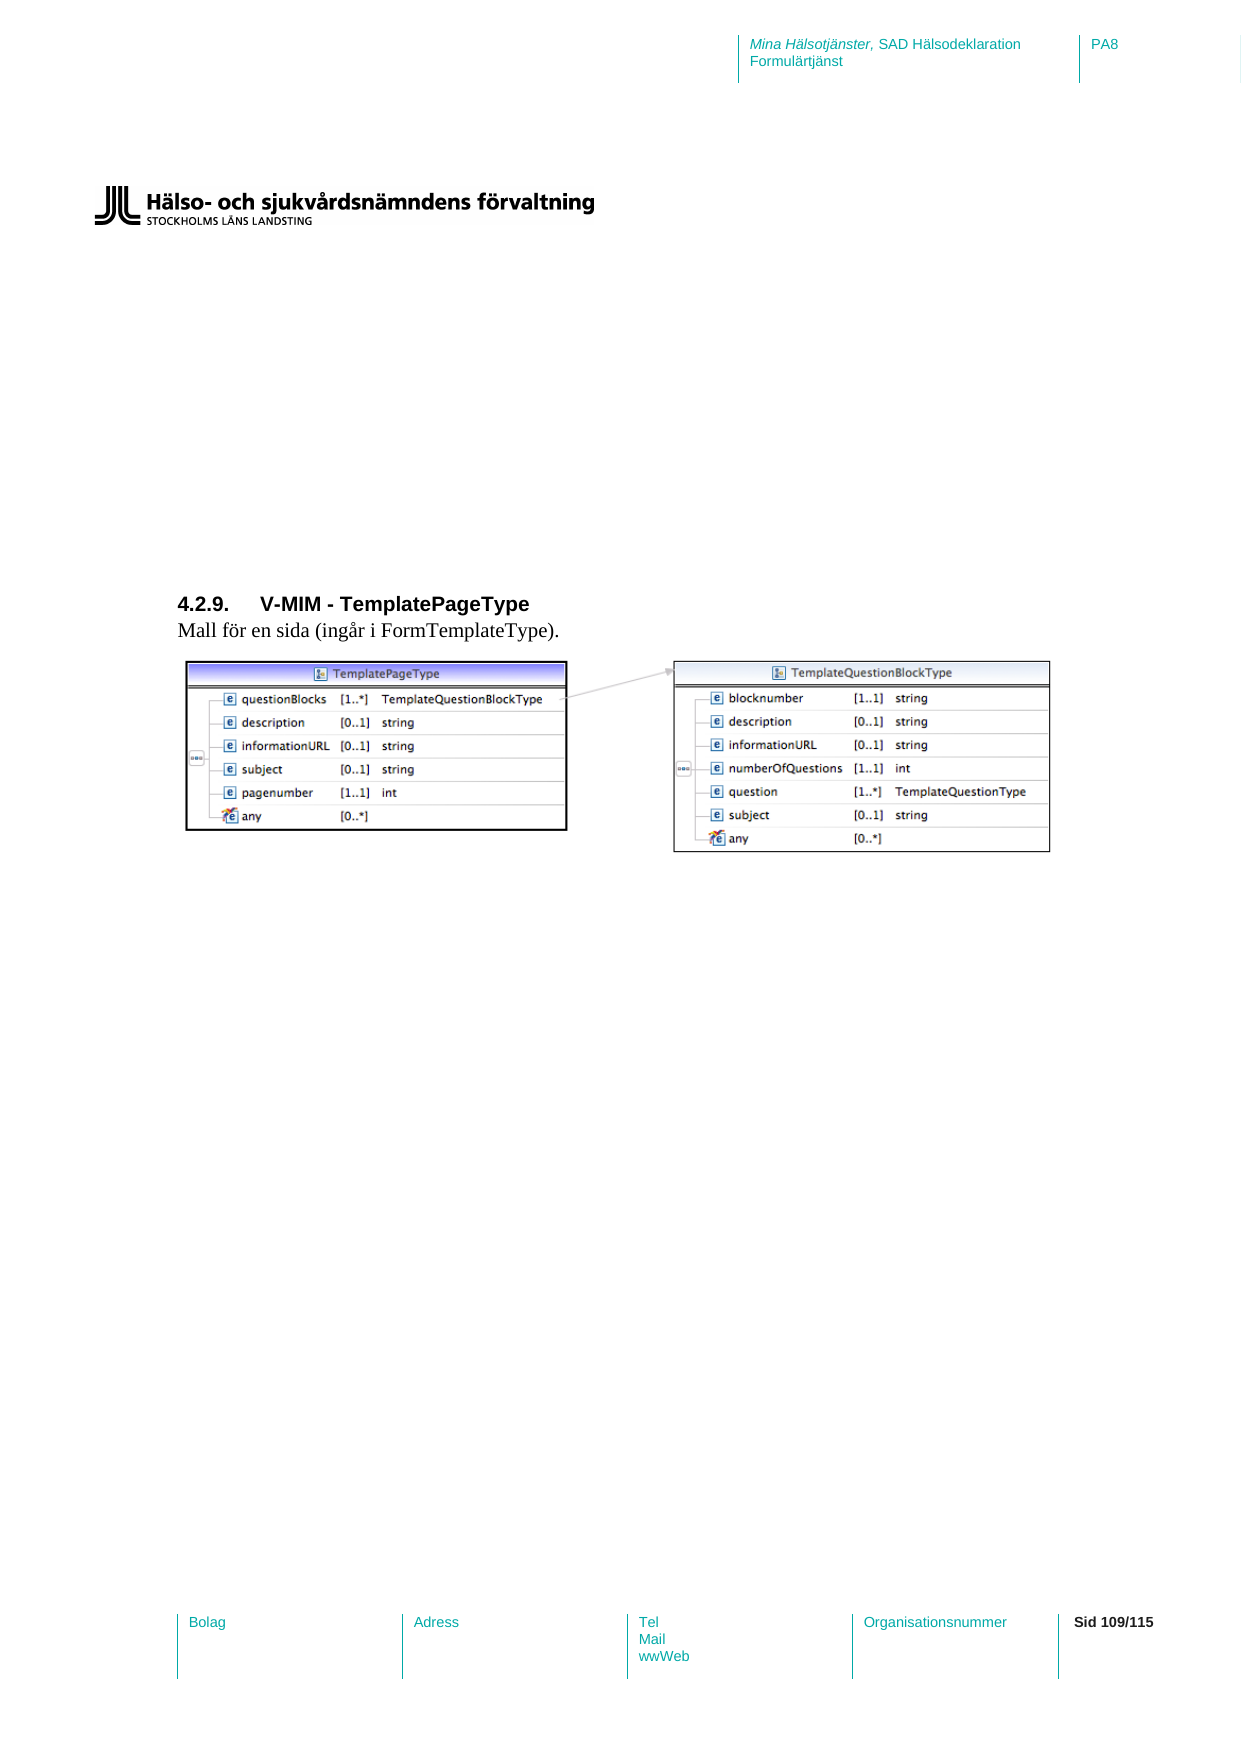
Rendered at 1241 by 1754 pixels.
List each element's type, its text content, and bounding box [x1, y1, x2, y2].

picture [94, 186, 594, 225]
text V-MIM - TemplatePageType [177, 592, 1063, 616]
text Mall för en sida (ingår i FormTemplateType). [177, 618, 1063, 642]
picture [177, 646, 1063, 883]
